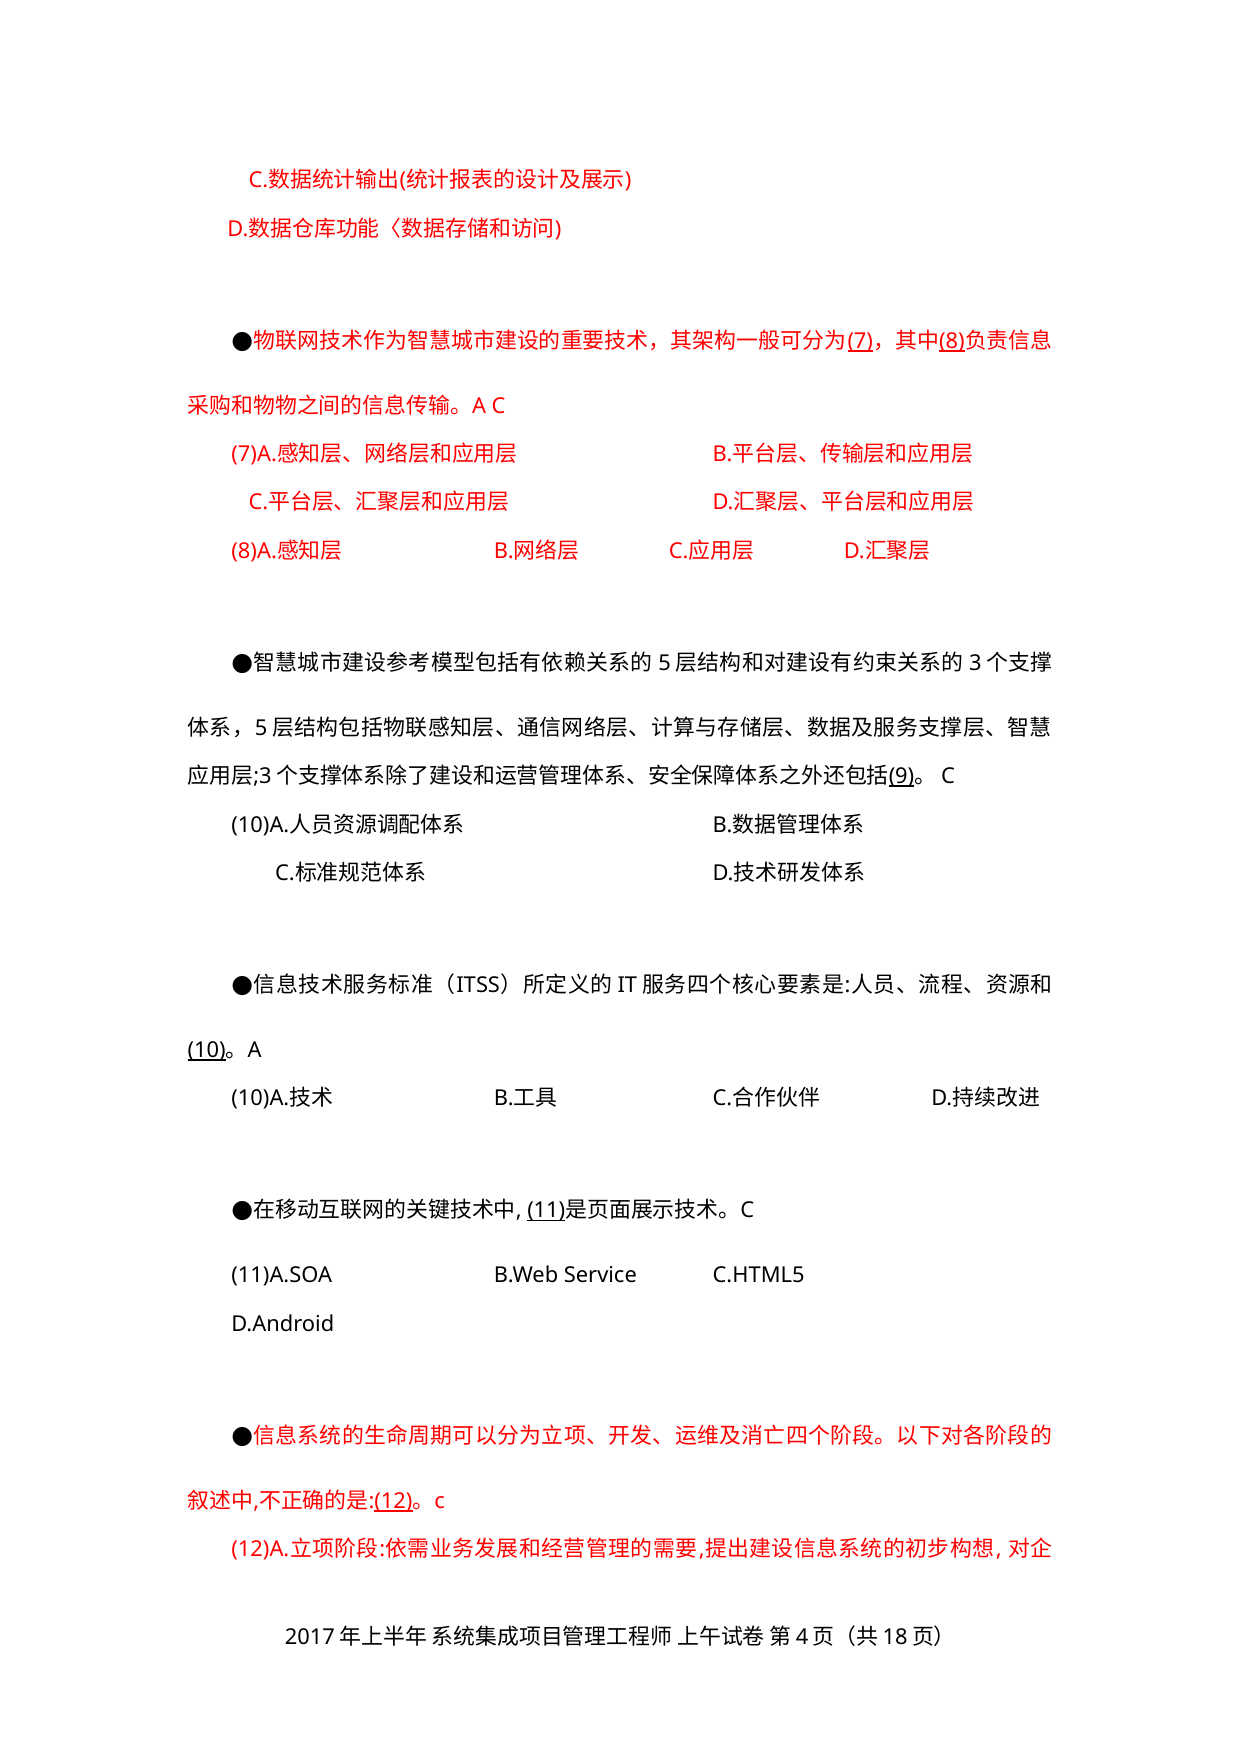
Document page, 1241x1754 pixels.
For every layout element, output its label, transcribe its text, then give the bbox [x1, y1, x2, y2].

text (11)A.SOA B.Web Service C.HTML5 D.Android [187, 1258, 1053, 1339]
text ●在移动互联网的关键技术中, (11)是页面展示技术。C [187, 1176, 1053, 1241]
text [187, 1531, 1053, 1563]
text (8)A.感知层 B.网络层 C.应用层 D.汇聚层 [187, 532, 1053, 565]
text ●物联网技术作为智慧城市建设的重要技术，其架构一般可分为(7)，其中(8)负责信息采购和物物之间的信息传输。A C [187, 306, 1053, 420]
text (10)A.人员资源调配体系 B.数据管理体系 [187, 806, 1053, 839]
text D.数据仓库功能〈数据存储和访问) [187, 210, 1053, 243]
text (10)A.技术 B.工具 C.合作伙伴 D.持续改进 [187, 1080, 1053, 1112]
text C.标准规范体系 D.技术研发体系 [187, 855, 1053, 887]
text C.平台层、汇聚层和应用层 D.汇聚层、平台层和应用层 [187, 484, 1053, 516]
text ●信息技术服务标准（ITSS）所定义的IT服务四个核心要素是:人员、流程、资源和(10)。A [187, 950, 1053, 1064]
text C.数据统计输出(统计报表的设计及展示) [187, 162, 1053, 194]
text ●信息系统的生命周期可以分为立项、开发、运维及消亡四个阶段。以下对各阶段的叙述中,不正确的是:(12)。c [187, 1401, 1053, 1515]
text (7)A.感知层、网络层和应用层 B.平台层、传输层和应用层 [187, 436, 1053, 468]
text ●智慧城市建设参考模型包括有依赖关系的5层结构和对建设有约束关系的3个支撑体系，5层结构包括物联感知层、通信网络层、计算与存储层、数据及服务支撑层、智慧应用层;3个支撑体系除了建设和运营管理体系、安全保障体系之外还包括(9)。 C [187, 628, 1053, 791]
